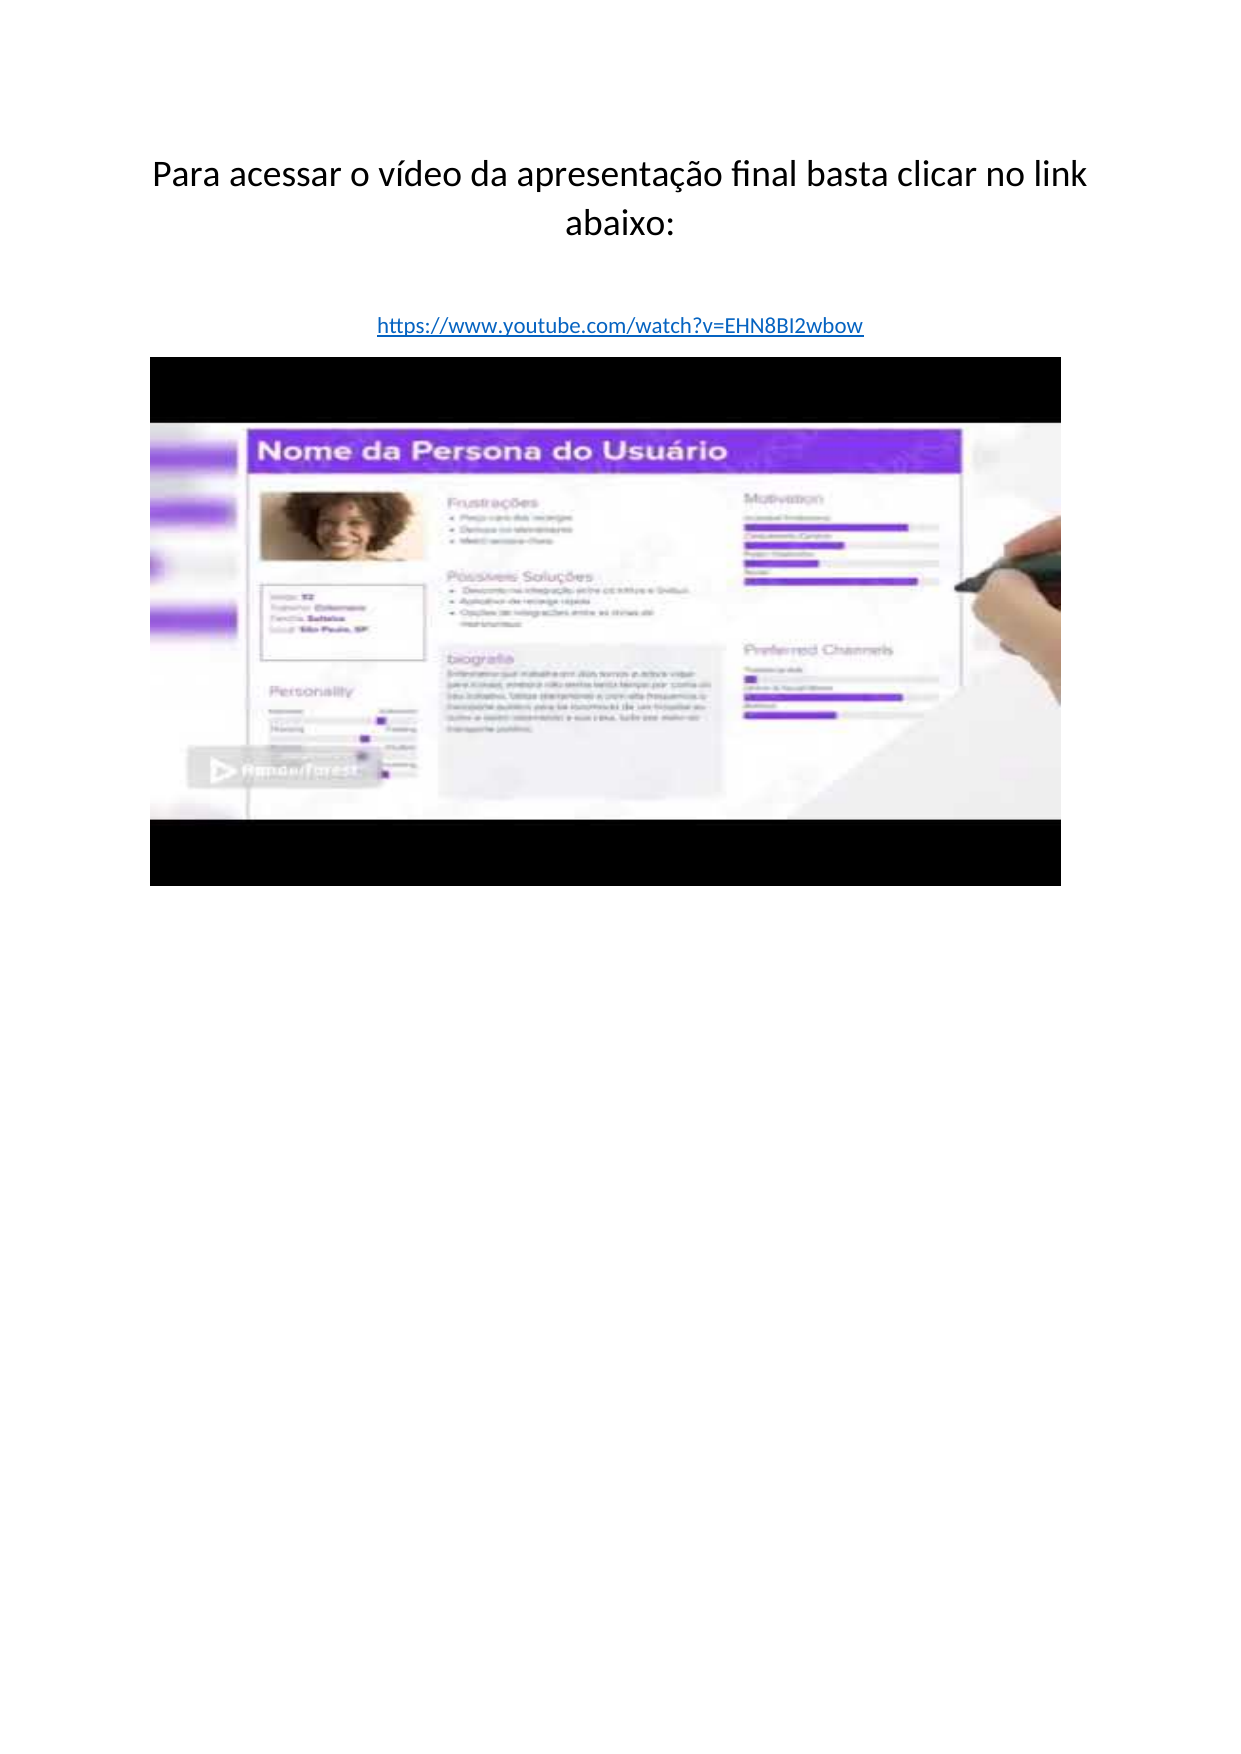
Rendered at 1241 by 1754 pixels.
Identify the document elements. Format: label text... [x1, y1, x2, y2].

text Para acessar o vídeo da apresentação final basta clicar no link abaixo: [150, 150, 1090, 245]
text https://www.youtube.com/watch?v=EHN8BI2wbow [150, 311, 1090, 339]
